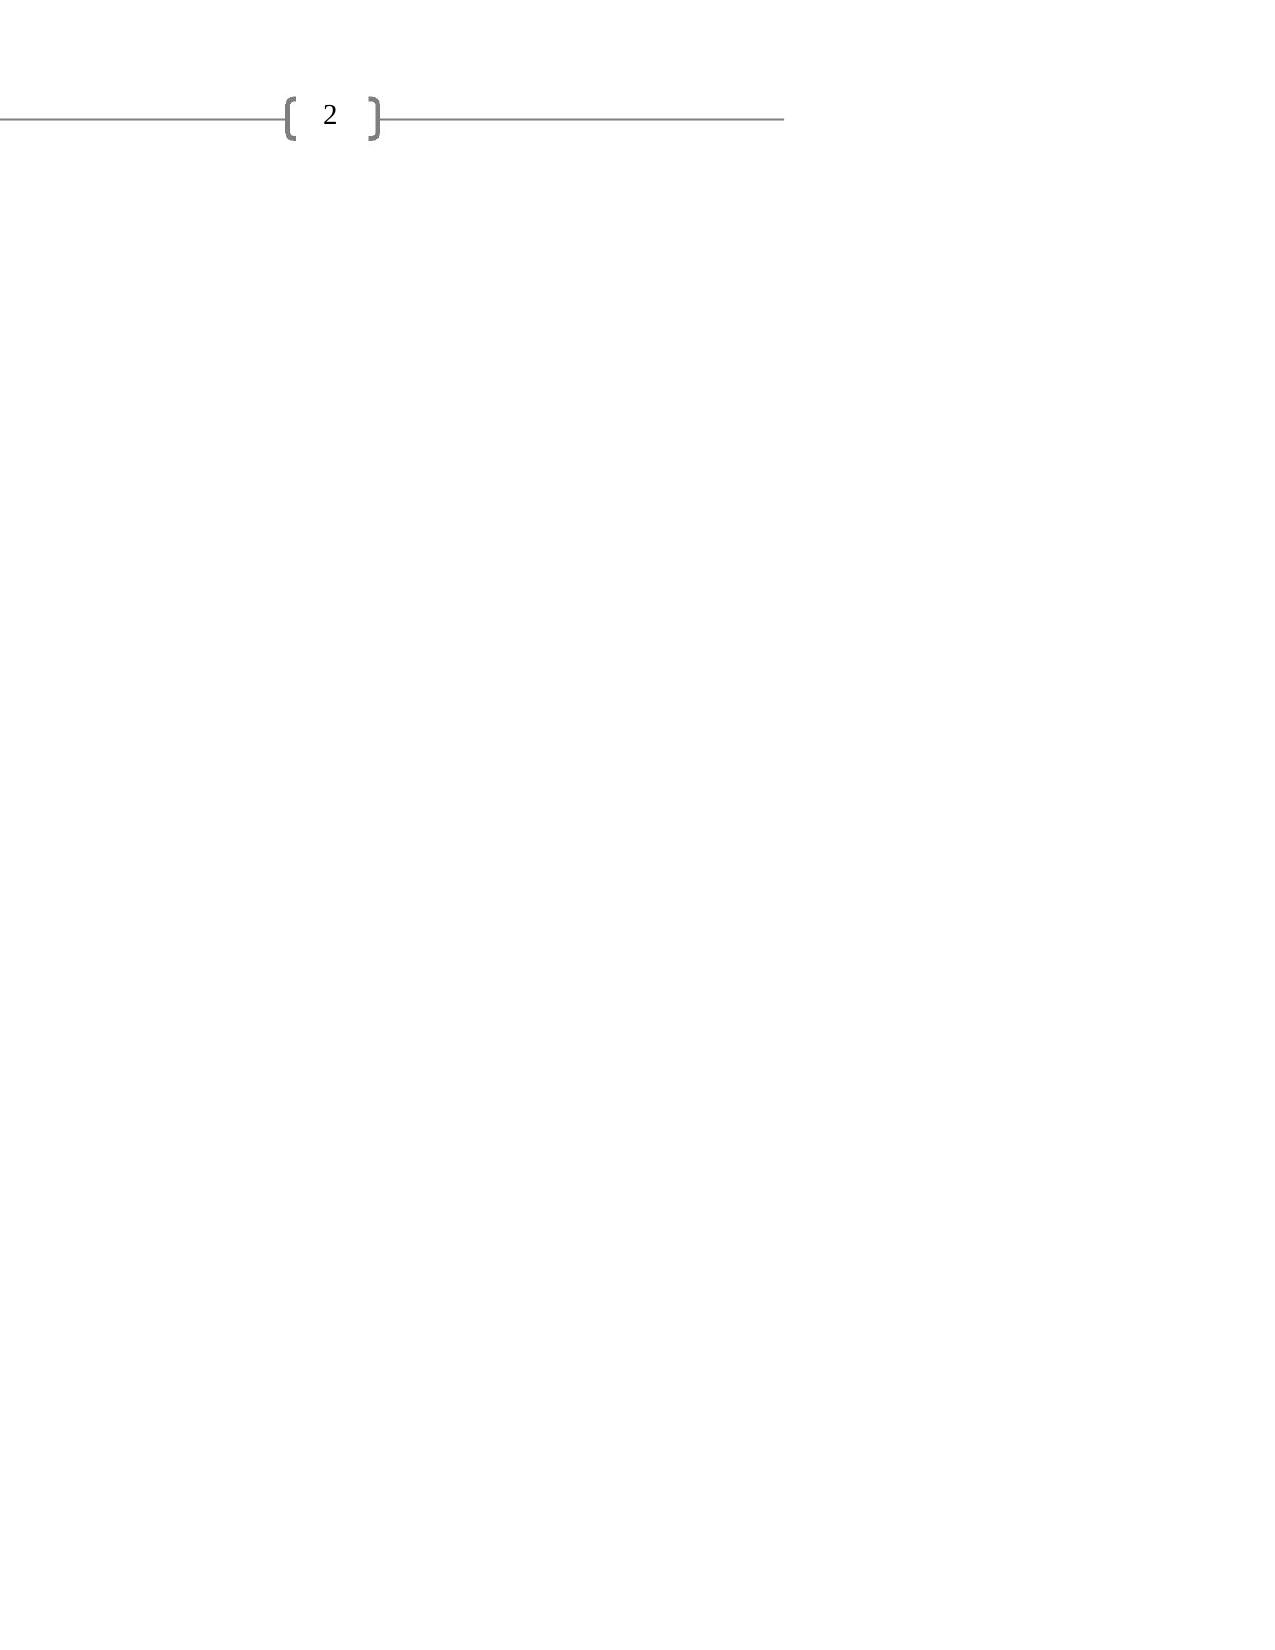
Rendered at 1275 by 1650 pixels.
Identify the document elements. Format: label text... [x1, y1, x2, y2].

text 2 [150, 75, 1125, 132]
picture [0, 89, 785, 148]
